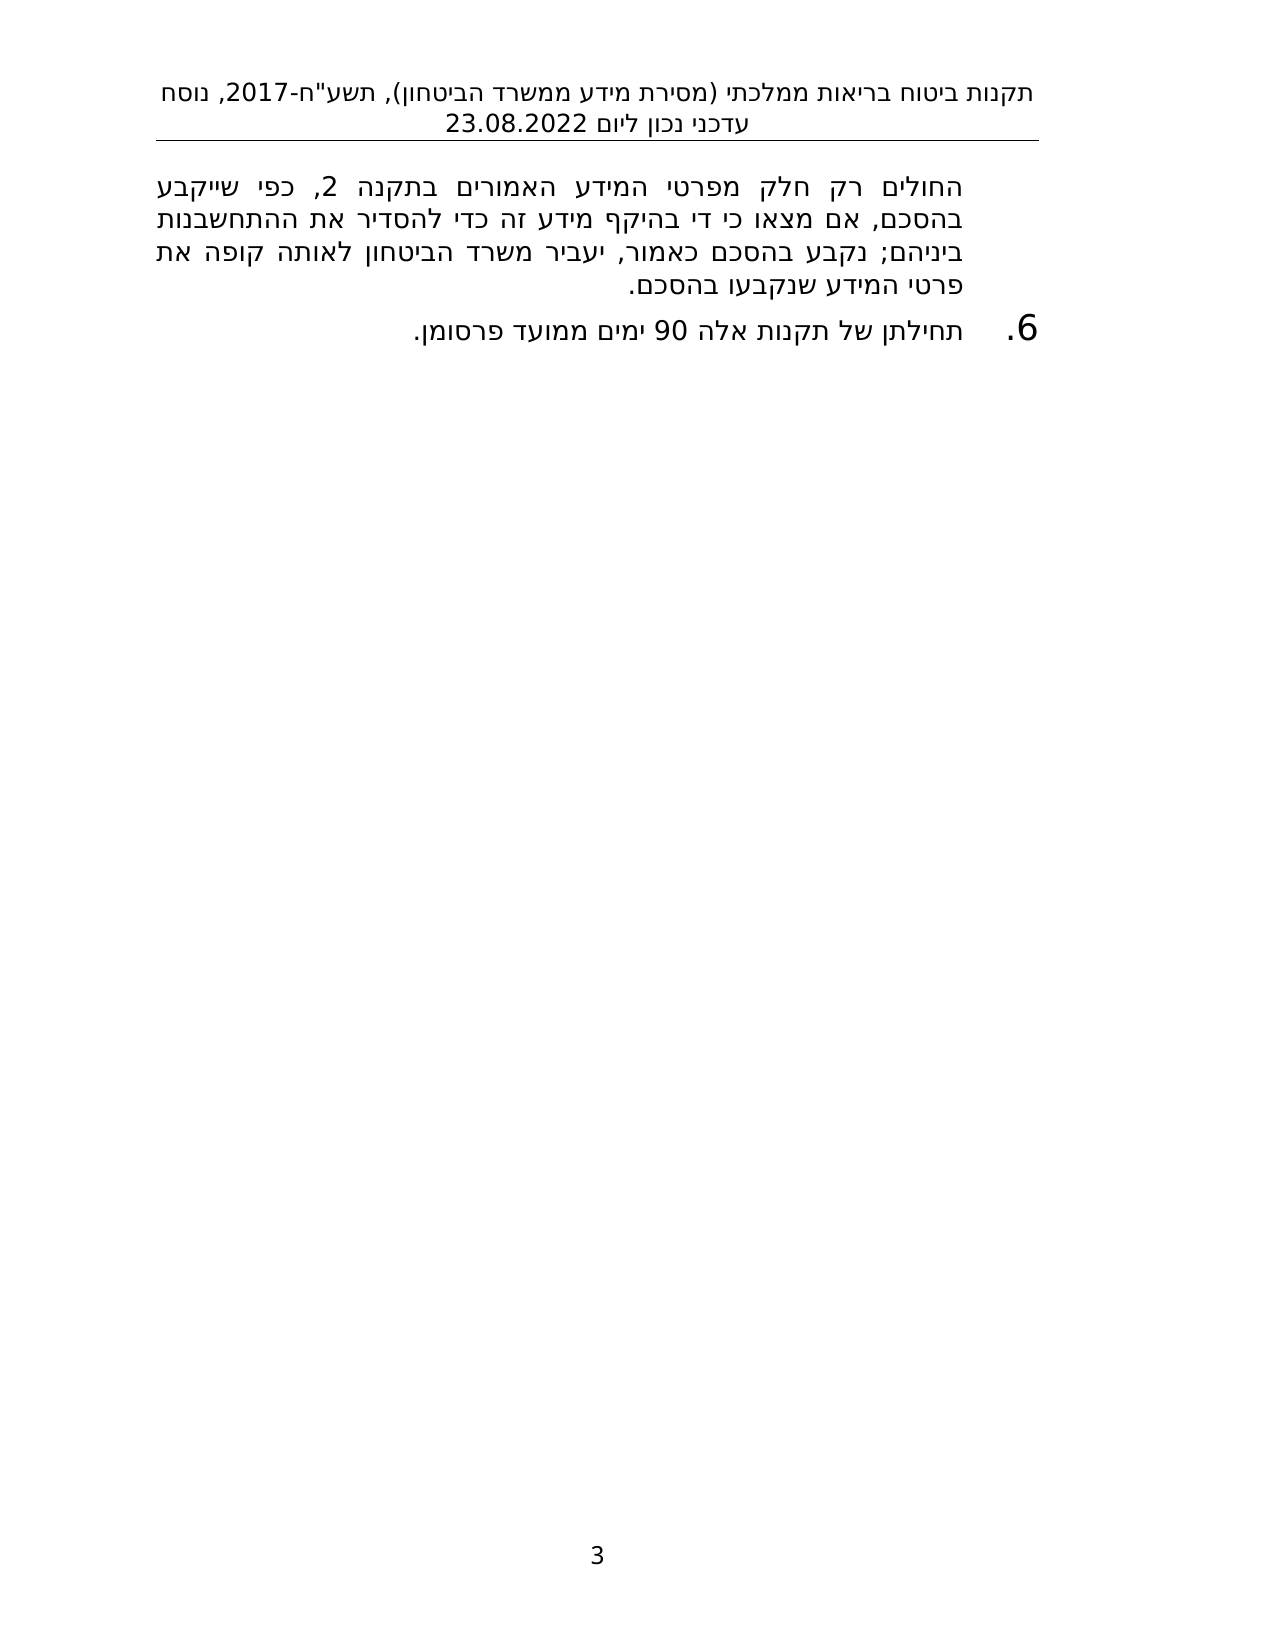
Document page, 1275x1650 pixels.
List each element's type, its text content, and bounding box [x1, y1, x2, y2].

text 6. תחילתן של תקנות אלה 90 ימים ממועד פרסומן. [156, 313, 1039, 355]
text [156, 177, 1039, 307]
